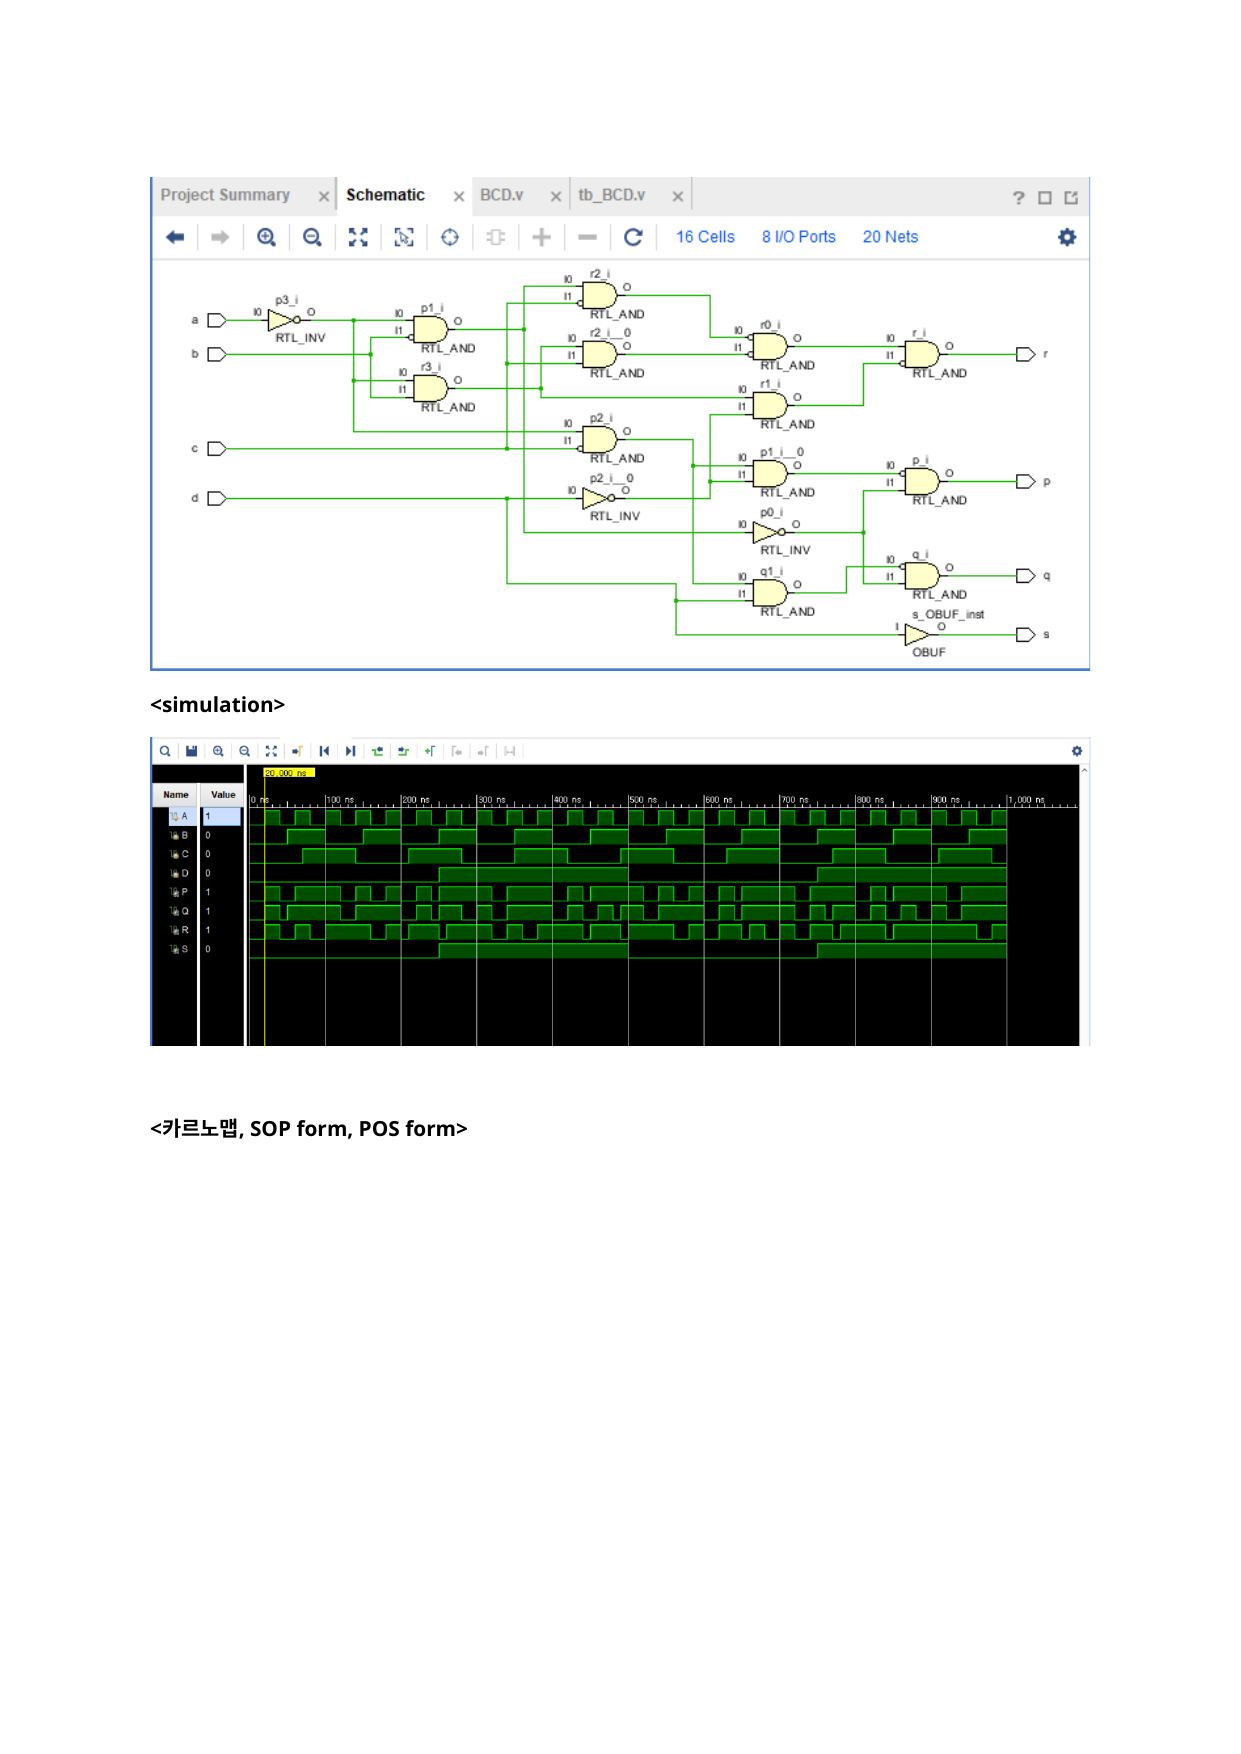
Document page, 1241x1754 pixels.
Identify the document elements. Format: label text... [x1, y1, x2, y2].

text <simulation> [150, 690, 1090, 718]
picture [150, 737, 1091, 1046]
picture [150, 177, 1091, 671]
text <카르노맵, SOP form, POS form> [150, 1112, 1090, 1142]
